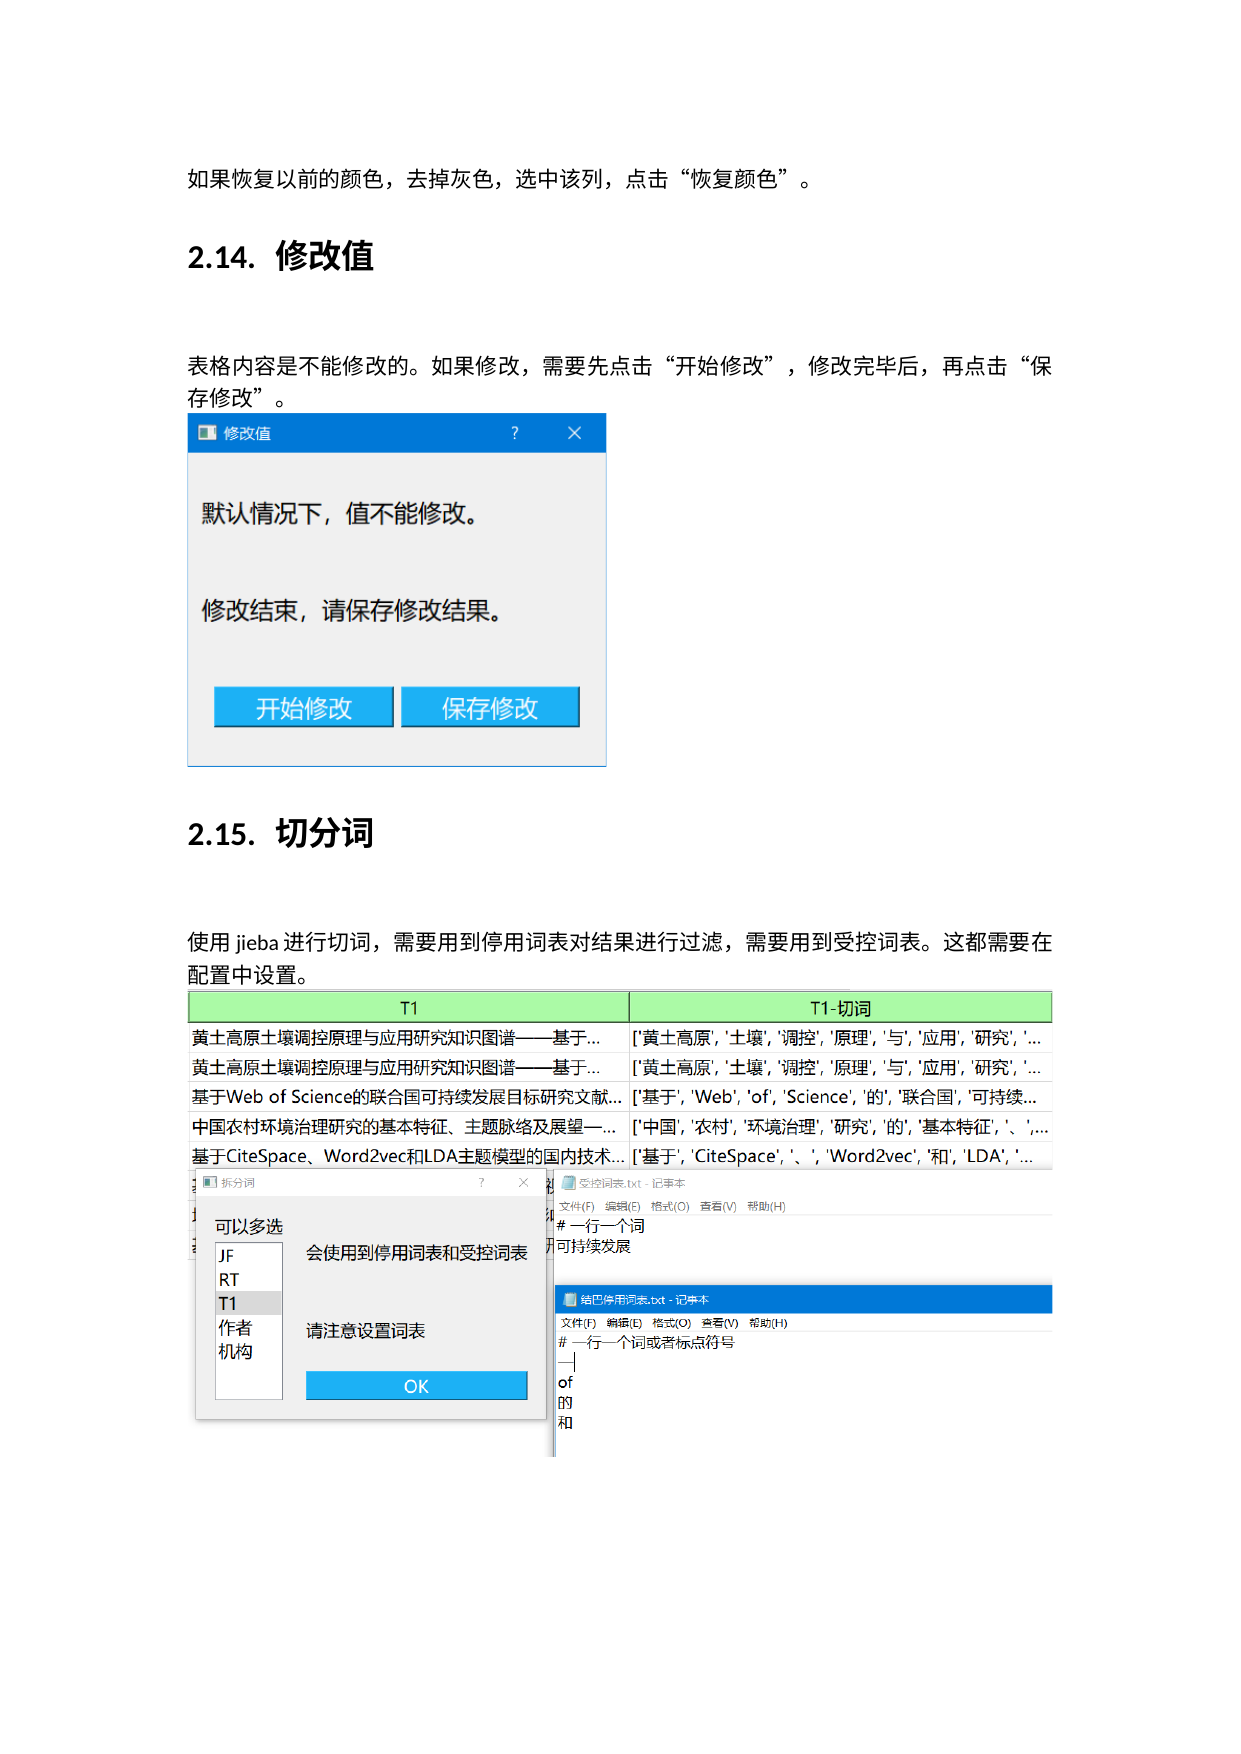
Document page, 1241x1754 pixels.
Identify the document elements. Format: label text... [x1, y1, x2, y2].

picture [187, 413, 607, 767]
picture [187, 989, 1053, 1457]
subtitle 切分词 [187, 798, 1053, 863]
text 如果恢复以前的颜色，去掉灰色，选中该列，点击“恢复颜色”。 [187, 162, 1053, 194]
text 表格内容是不能修改的。如果修改，需要先点击“开始修改”，修改完毕后，再点击“保存修改”。 [187, 348, 1053, 413]
text 使用jieba进行切词，需要用到停用词表对结果进行过滤，需要用到受控词表。这都需要在配置中设置。 [187, 925, 1053, 989]
subtitle 修改值 [187, 222, 1053, 287]
